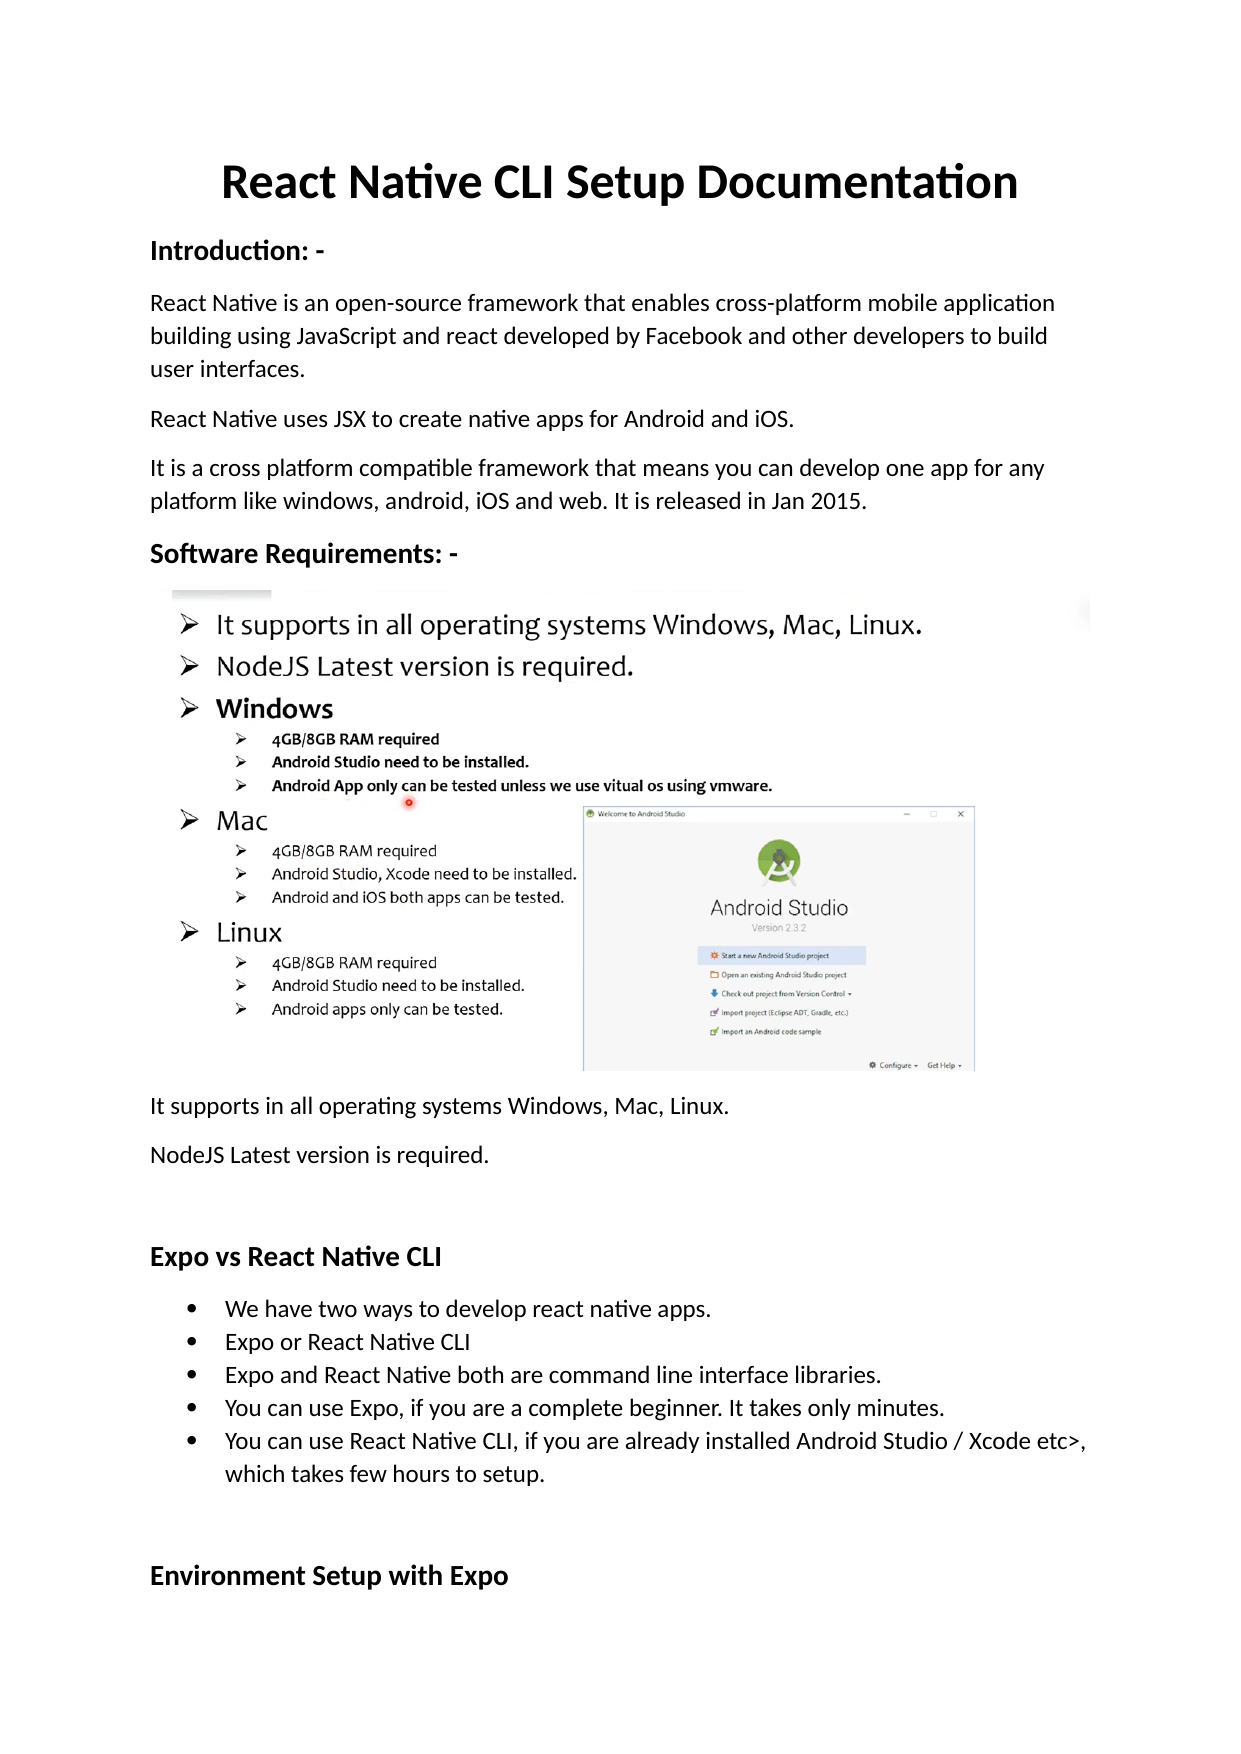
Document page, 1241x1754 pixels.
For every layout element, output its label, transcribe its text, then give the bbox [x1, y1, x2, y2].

list You can use React Native CLI, if you are already installed Android Studio / Xcode etc>, which takes few hours to setup. [187, 1425, 1090, 1489]
list You can use Expo, if you are a complete beginner. It takes only minutes. [187, 1392, 1090, 1423]
text It supports in all operating systems Windows, Mac, Linux. [150, 1090, 1090, 1120]
text React Native uses JSX to create native apps for Android and iOS. [150, 403, 1090, 433]
text React Native is an open-source framework that enables cross-platform mobile application building using JavaScript and react developed by Facebook and other developers to build user interfaces. [150, 288, 1090, 384]
text Environment Setup with Expo [150, 1557, 1090, 1593]
text Software Requirements: - [150, 535, 1090, 571]
list Expo and React Native both are command line interface libraries. [187, 1359, 1090, 1390]
text Introduction: - [150, 232, 1090, 268]
text React Native CLI Setup Documentation [150, 150, 1090, 211]
list Expo or React Native CLI [187, 1327, 1090, 1357]
picture [150, 590, 1091, 1071]
text Expo vs React Native CLI [150, 1238, 1090, 1274]
text NodeJS Latest version is required. [150, 1139, 1090, 1170]
text It is a cross platform compatible framework that means you can develop one app for any platform like windows, android, iOS and web. It is released in Jan 2015. [150, 453, 1090, 516]
list We have two ways to develop react native apps. [187, 1294, 1090, 1324]
